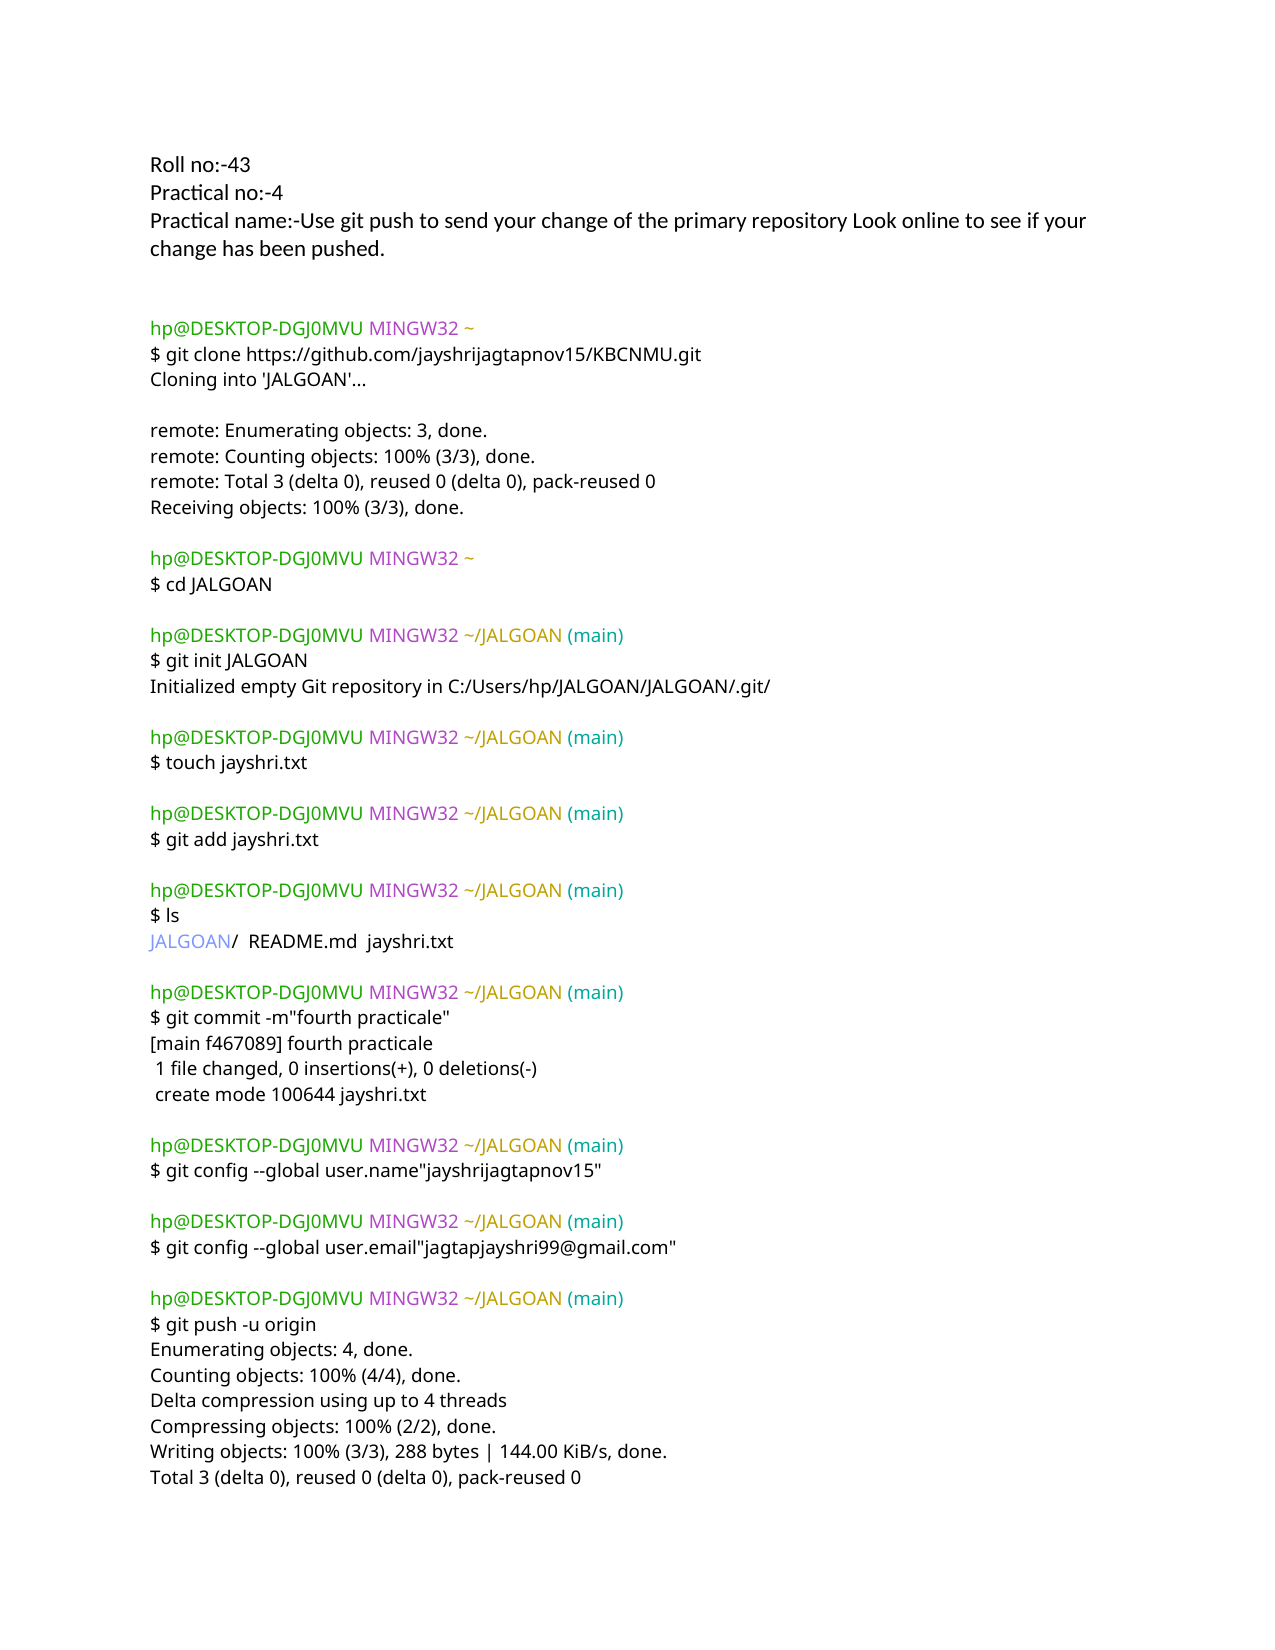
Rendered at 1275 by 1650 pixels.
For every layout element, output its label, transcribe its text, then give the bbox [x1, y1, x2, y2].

text $ git config --global user.name"jayshrijagtapnov15" [150, 1158, 1125, 1183]
text $ git clone https://github.com/jayshrijagtapnov15/KBCNMU.git [150, 341, 1125, 367]
text Initialized empty Git repository in C:/Users/hp/JALGOAN/JALGOAN/.git/ [150, 673, 1125, 698]
text Enumerating objects: 4, done. [150, 1336, 1125, 1362]
text hp@DESKTOP-DGJ0MVU MINGW32 ~ [150, 316, 1125, 341]
text hp@DESKTOP-DGJ0MVU MINGW32 ~/JALGOAN (main) [150, 1132, 1125, 1158]
text $ git push -u origin [150, 1311, 1125, 1336]
text Total 3 (delta 0), reused 0 (delta 0), pack-reused 0 [150, 1464, 1125, 1489]
text remote: Counting objects: 100% (3/3), done. [150, 443, 1125, 469]
text JALGOAN/ README.md jayshri.txt [150, 928, 1125, 954]
text Receiving objects: 100% (3/3), done. [150, 494, 1125, 520]
text hp@DESKTOP-DGJ0MVU MINGW32 ~/JALGOAN (main) [150, 1285, 1125, 1311]
text Roll no:-43 [150, 150, 1125, 178]
text Compressing objects: 100% (2/2), done. [150, 1413, 1125, 1438]
text remote: Enumerating objects: 3, done. [150, 418, 1125, 443]
text hp@DESKTOP-DGJ0MVU MINGW32 ~/JALGOAN (main) [150, 979, 1125, 1005]
text hp@DESKTOP-DGJ0MVU MINGW32 ~/JALGOAN (main) [150, 801, 1125, 826]
text $ cd JALGOAN [150, 571, 1125, 596]
text Counting objects: 100% (4/4), done. [150, 1362, 1125, 1387]
text $ git init JALGOAN [150, 647, 1125, 673]
text $ touch jayshri.txt [150, 749, 1125, 775]
text $ git commit -m"fourth practicale" [150, 1005, 1125, 1030]
text hp@DESKTOP-DGJ0MVU MINGW32 ~/JALGOAN (main) [150, 724, 1125, 749]
text $ git config --global user.email"jagtapjayshri99@gmail.com" [150, 1234, 1125, 1260]
text Practical no:-4 [150, 178, 1125, 206]
text hp@DESKTOP-DGJ0MVU MINGW32 ~/JALGOAN (main) [150, 1209, 1125, 1234]
text Practical name:-Use git push to send your change of the primary repository Look online to see if your change has been pushed. [150, 206, 1125, 262]
text [main f467089] fourth practicale [150, 1030, 1125, 1056]
text Cloning into 'JALGOAN'... [150, 367, 1125, 392]
text 1 file changed, 0 insertions(+), 0 deletions(-) [150, 1056, 1125, 1081]
text Delta compression using up to 4 threads [150, 1387, 1125, 1413]
text hp@DESKTOP-DGJ0MVU MINGW32 ~/JALGOAN (main) [150, 877, 1125, 903]
text $ ls [150, 903, 1125, 928]
text hp@DESKTOP-DGJ0MVU MINGW32 ~/JALGOAN (main) [150, 622, 1125, 647]
text create mode 100644 jayshri.txt [150, 1081, 1125, 1107]
text Writing objects: 100% (3/3), 288 bytes | 144.00 KiB/s, done. [150, 1438, 1125, 1464]
text remote: Total 3 (delta 0), reused 0 (delta 0), pack-reused 0 [150, 469, 1125, 494]
text $ git add jayshri.txt [150, 826, 1125, 852]
text hp@DESKTOP-DGJ0MVU MINGW32 ~ [150, 545, 1125, 571]
